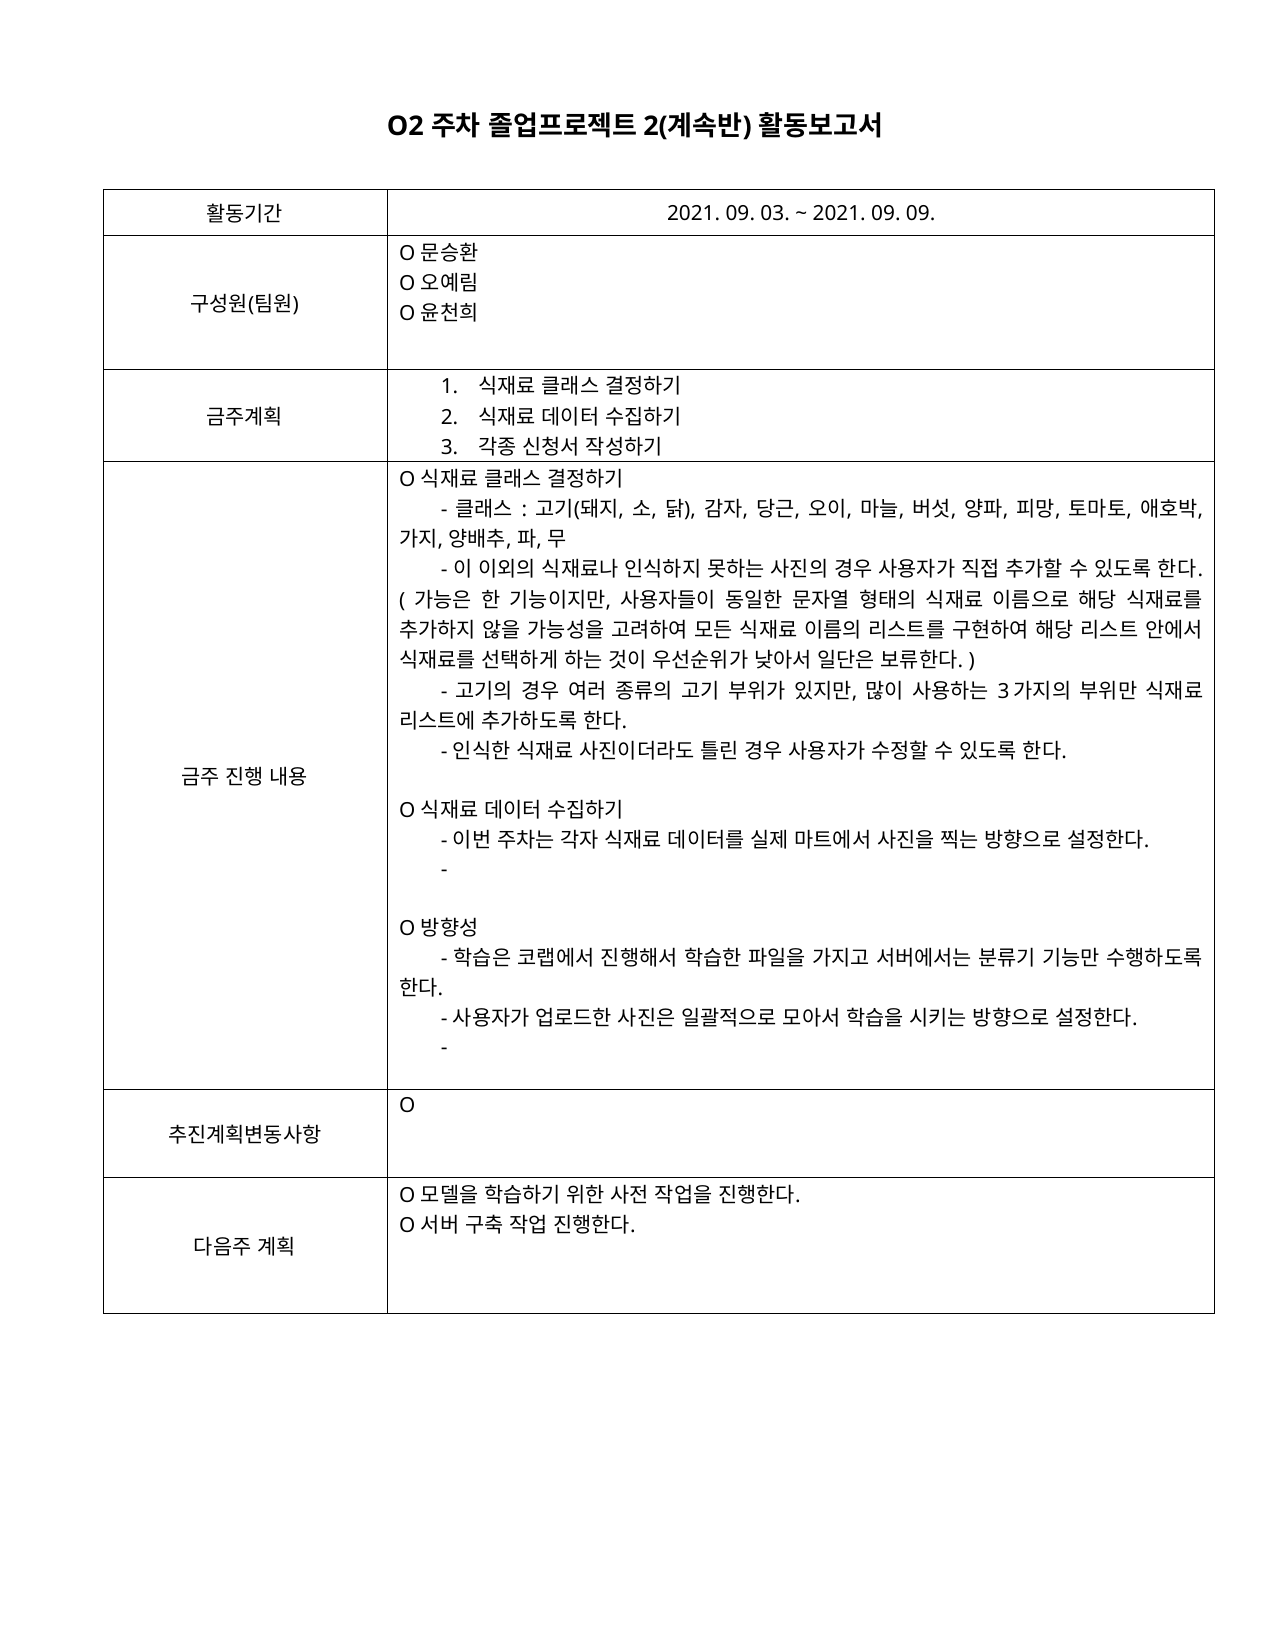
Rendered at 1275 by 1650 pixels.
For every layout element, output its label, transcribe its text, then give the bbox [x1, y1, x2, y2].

table_cell O 모델을 학습하기 위한 사전 작업을 진행한다. O 서버 구축 작업 진행한다. [388, 1178, 1214, 1313]
table_header 활동기간 [104, 190, 387, 235]
table_cell 추진계획변동사항 [104, 1090, 387, 1177]
table_cell O 문승환 O 오예림 O 윤천희 [388, 236, 1214, 369]
table_cell 금주계획 [104, 370, 387, 461]
table_header 2021. 09. 03. ~ 2021. 09. 09. [388, 190, 1214, 235]
text O2 주차 졸업프로젝트2(계속반) 활동보고서 [103, 103, 1167, 143]
table_cell O [388, 1090, 1214, 1177]
table_cell 구성원(팀원) [104, 236, 387, 369]
table_cell 다음주 계획 [104, 1178, 387, 1313]
table_cell 식재료 클래스 결정하기 식재료 데이터 수집하기 각종 신청서 작성하기 [388, 370, 1214, 461]
table_cell 금주 진행 내용 [104, 462, 387, 1089]
table_cell O 식재료 클래스 결정하기 - 클래스 : 고기(돼지, 소, 닭), 감자, 당근, 오이, 마늘, 버섯, 양파, 피망, 토마토, 애호박, 가지, 양배추, 파, 무 - 이 이외의 식재료나 인식하지 못하는 사진의 경우 사용자가 직접 추가할 수 있도록 한다. ( 가능은 한 기능이지만, 사용자들이 동일한 문자열 형태의 식재료 이름으로 해당 식재료를 추가하지 않을 가능성을 고려하여 모든 식재료 이름의 리스트를 구현하여 해당 리스트 안에서 식재료를 선택하게 하는 것이 우선순위가 낮아서 일단은 보류한다. ) - 고기의 경우 여러 종류의 고기 부위가 있지만, 많이 사용하는 3가지의 부위만 식재료 리스트에 추가하도록 한다. - 인식한 식재료 사진이더라도 틀린 경우 사용자가 수정할 수 있도록 한다. O 식재료 데이터 수집하기 - 이번 주차는 각자 식재료 데이터를 실제 마트에서 사진을 찍는 방향으로 설정한다. - O 방향성 - 학습은 코랩에서 진행해서 학습한 파일을 가지고 서버에서는 분류기 기능만 수행하도록 한다. - 사용자가 업로드한 사진은 일괄적으로 모아서 학습을 시키는 방향으로 설정한다. - [388, 462, 1214, 1089]
